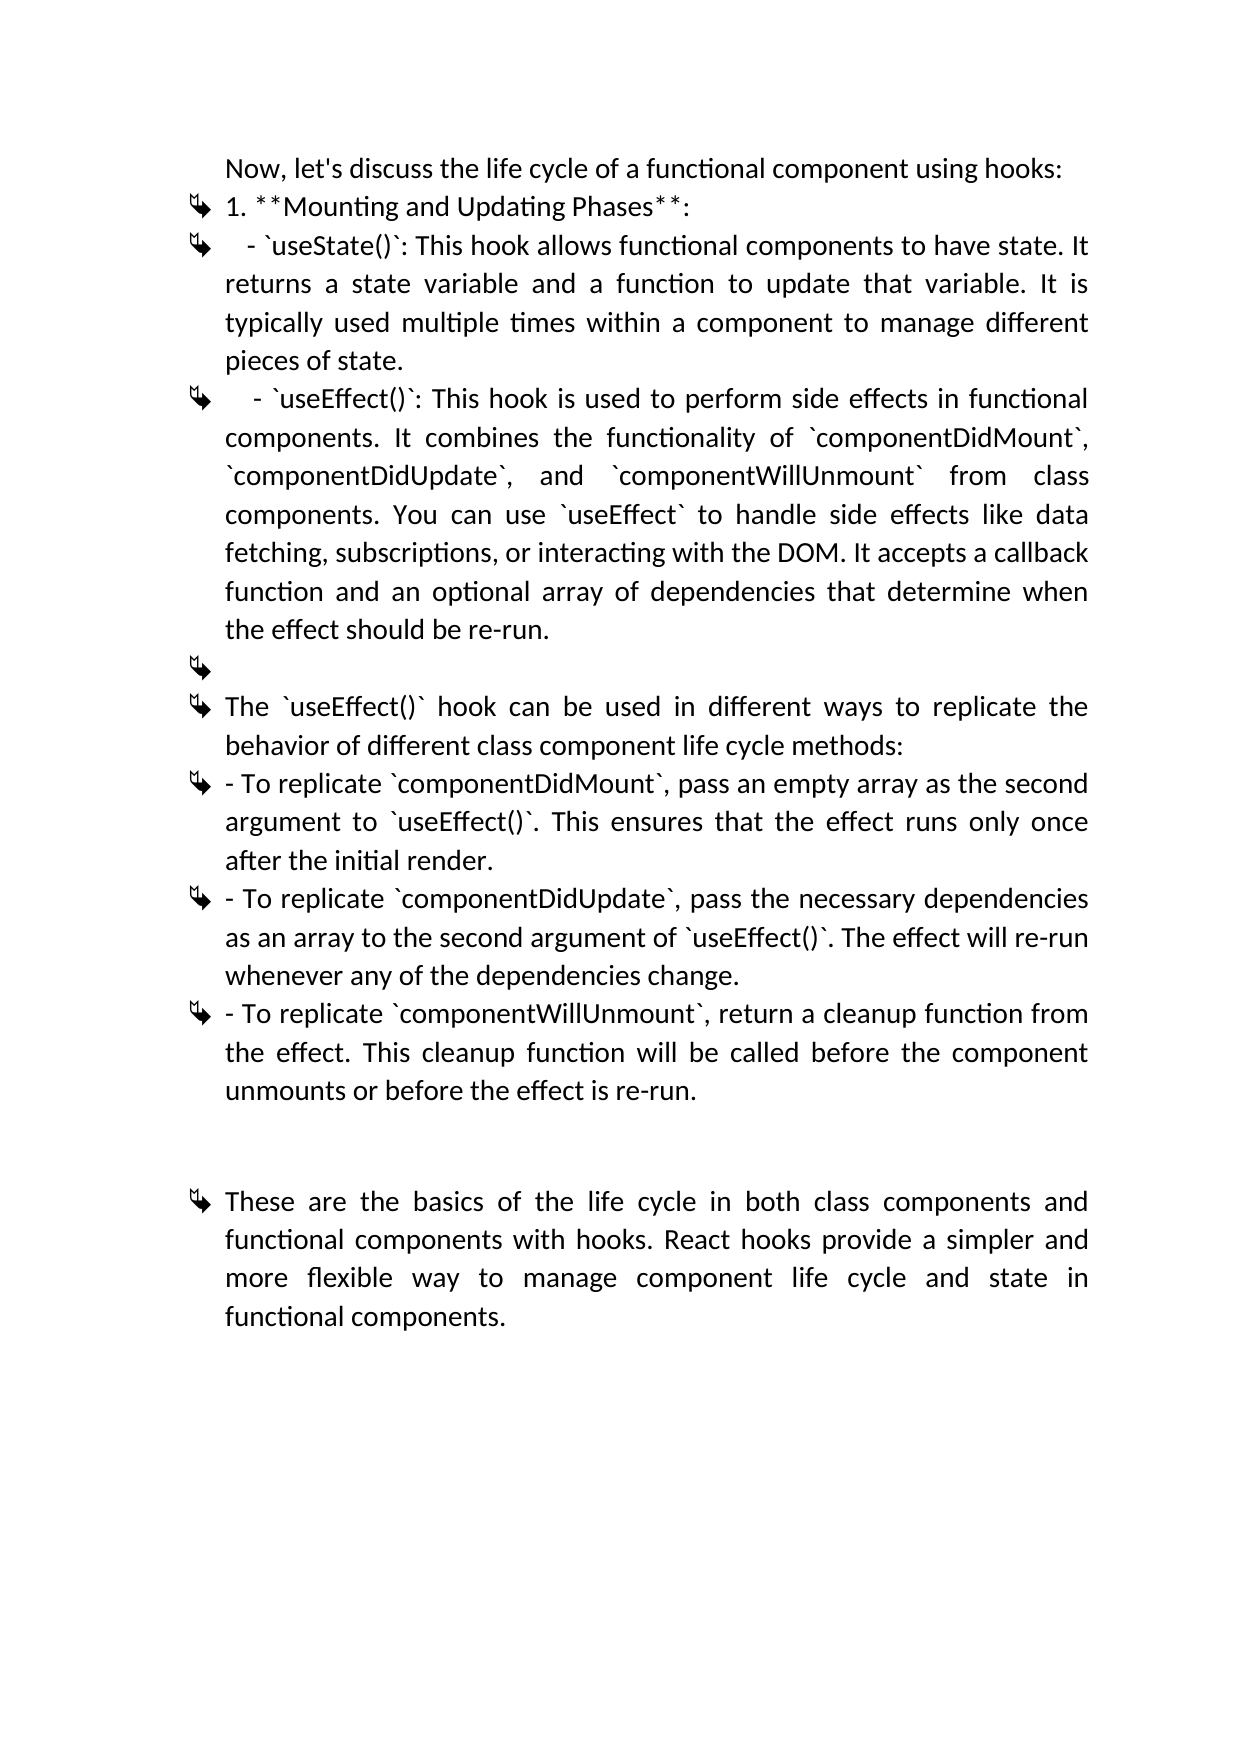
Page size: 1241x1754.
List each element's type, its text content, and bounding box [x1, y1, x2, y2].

list - To replicate `componentDidUpdate`, pass the necessary dependencies as an array to the second argument of `useEffect()`. The effect will re-run whenever any of the dependencies change. [187, 880, 1090, 993]
list - To replicate `componentDidMount`, pass an empty array as the second argument to `useEffect()`. This ensures that the effect runs only once after the initial render. [187, 765, 1090, 877]
list - To replicate `componentWillUnmount`, return a cleanup function from the effect. This cleanup function will be called before the component unmounts or before the effect is re-run. [187, 996, 1090, 1108]
list The `useEffect()` hook can be used in different ways to replicate the behavior of different class component life cycle methods: [187, 688, 1090, 762]
list These are the basics of the life cycle in both class components and functional components with hooks. React hooks provide a simpler and more flexible way to manage component life cycle and state in functional components. [187, 1183, 1090, 1334]
list Now, let's discuss the life cycle of a functional component using hooks: [225, 150, 1090, 186]
list - `useState()`: This hook allows functional components to have state. It returns a state variable and a function to update that variable. It is typically used multiple times within a component to manage different pieces of state. [187, 227, 1090, 378]
list - `useEffect()`: This hook is used to perform side effects in functional components. It combines the functionality of `componentDidMount`, `componentDidUpdate`, and `componentWillUnmount` from class components. You can use `useEffect` to handle side effects like data fetching, subscriptions, or interacting with the DOM. It accepts a callback function and an optional array of dependencies that determine when the effect should be re-run. [187, 381, 1090, 647]
list 1. **Mounting and Updating Phases**: [187, 188, 1090, 224]
